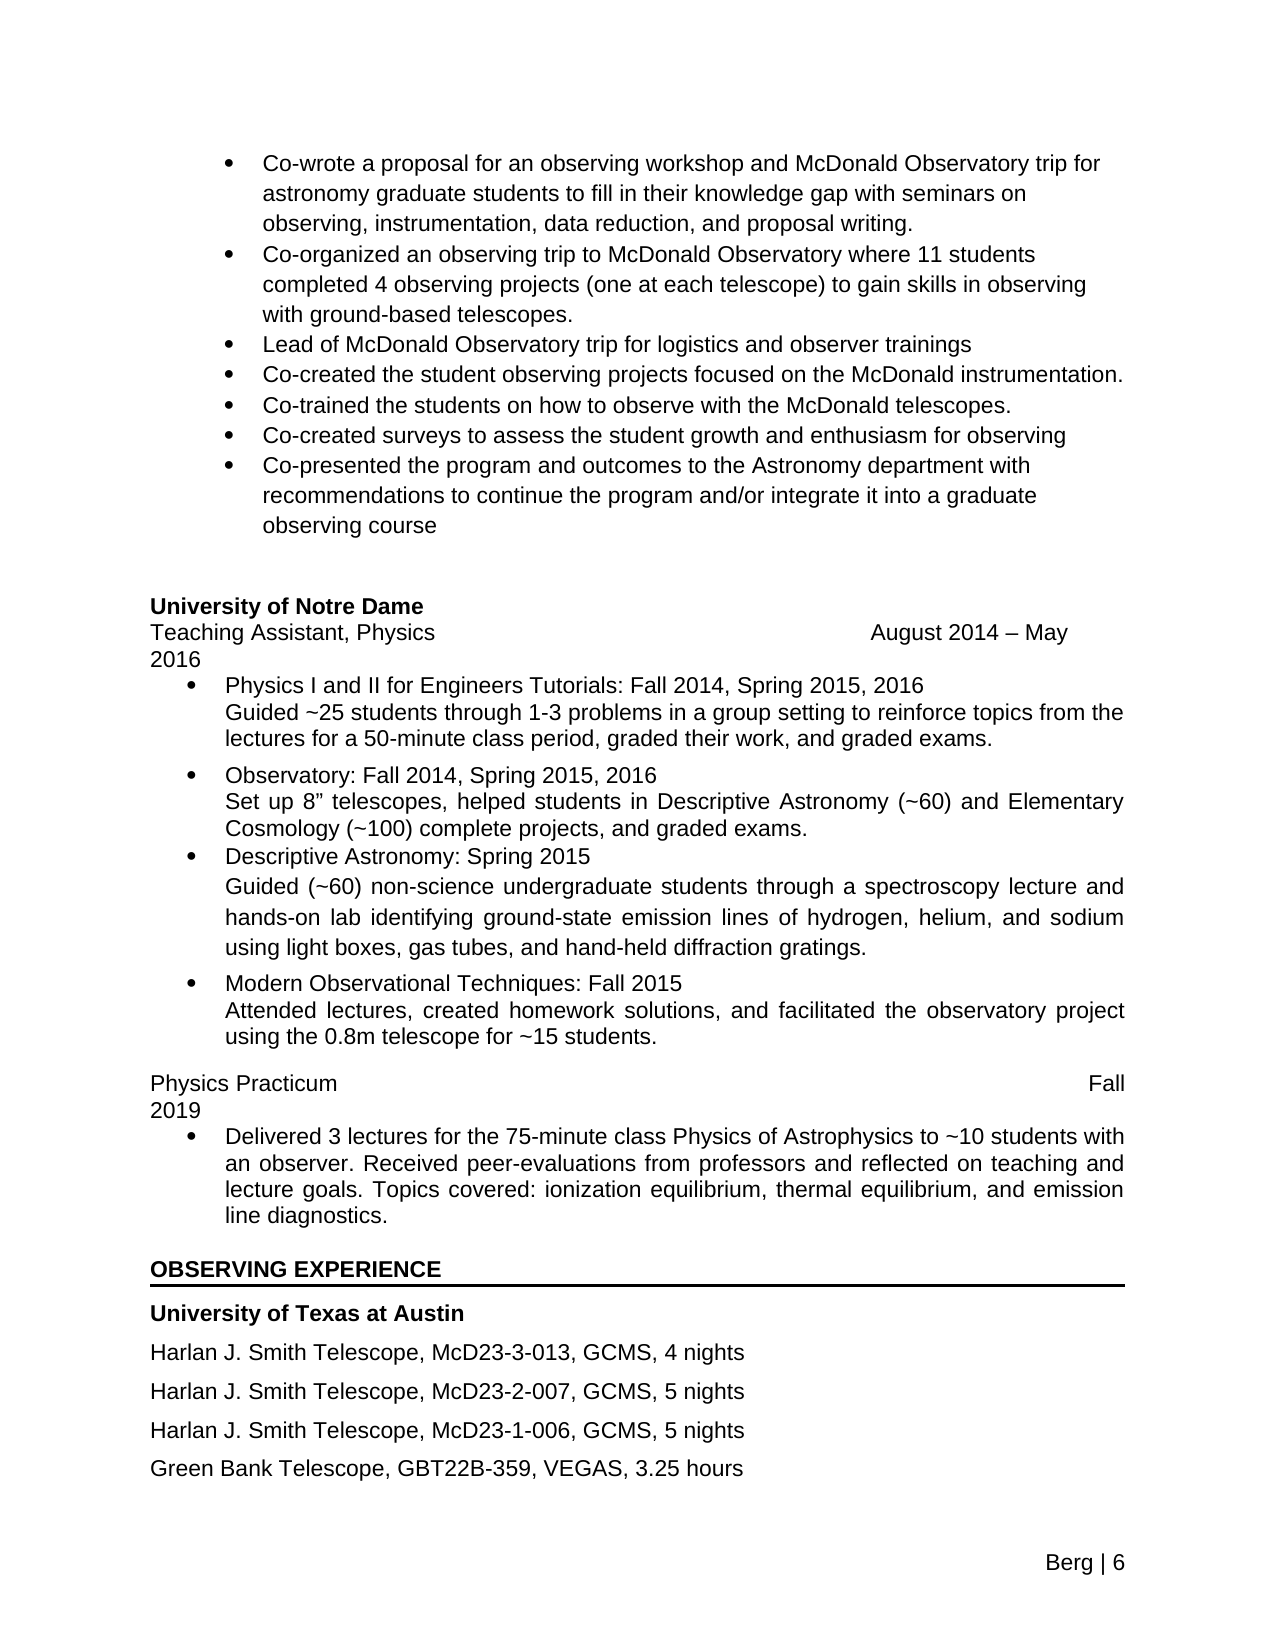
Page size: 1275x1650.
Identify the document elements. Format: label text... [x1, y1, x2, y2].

list Co-presented the program and outcomes to the Astronomy department with recommendations to continue the program and/or integrate it into a graduate observing course [225, 452, 1125, 539]
list Co-created the student observing projects focused on the McDonald instrumentation. [225, 361, 1125, 388]
list Observatory: Fall 2014, Spring 2015, 2016 [187, 762, 1125, 788]
list Co-wrote a proposal for an observing workshop and McDonald Observatory trip for astronomy graduate students to fill in their knowledge gap with seminars on observing, instrumentation, data reduction, and proposal writing. [225, 150, 1125, 237]
list Co-organized an observing trip to McDonald Observatory where 11 students completed 4 observing projects (one at each telescope) to gain skills in observing with ground-based telescopes. [225, 241, 1125, 327]
text University of Texas at Austin [150, 1300, 1125, 1326]
text Harlan J. Smith Telescope, McD23-3-013, GCMS, 4 nights [150, 1339, 1125, 1365]
text University of Notre Dame [150, 593, 1125, 619]
list Co-created surveys to assess the student growth and enthusiasm for observing [225, 422, 1125, 448]
text Harlan J. Smith Telescope, McD23-2-007, GCMS, 5 nights [150, 1378, 1125, 1404]
list Lead of McDonald Observatory trip for logistics and observer trainings [225, 331, 1125, 358]
text Harlan J. Smith Telescope, McD23-1-006, GCMS, 5 nights [150, 1417, 1125, 1443]
list Guided (~60) non-science undergraduate students through a spectroscopy lecture and hands-on lab identifying ground-state emission lines of hydrogen, helium, and sodium using light boxes, gas tubes, and hand-held diffraction gratings. [225, 873, 1125, 960]
text Green Bank Telescope, GBT22B-359, VEGAS, 3.25 hours [150, 1455, 1125, 1482]
list Modern Observational Techniques: Fall 2015 [187, 970, 1125, 997]
text Teaching Assistant, Physics August 2014 – May 2016 [150, 619, 1125, 672]
text Physics Practicum Fall 2019 [150, 1070, 1125, 1123]
list Guided ~25 students through 1-3 problems in a group setting to reinforce topics from the lectures for a 50-minute class period, graded their work, and graded exams. [225, 698, 1125, 751]
list Set up 8” telescopes, helped students in Descriptive Astronomy (~60) and Elementary Cosmology (~100) complete projects, and graded exams. [225, 788, 1125, 841]
text OBSERVING EXPERIENCE [150, 1256, 1125, 1284]
list Descriptive Astronomy: Spring 2015 [187, 843, 1125, 869]
list Physics I and II for Engineers Tutorials: Fall 2014, Spring 2015, 2016 [187, 672, 1125, 698]
list Co-trained the students on how to observe with the McDonald telescopes. [225, 392, 1125, 418]
list Delivered 3 lectures for the 75-minute class Physics of Astrophysics to ~10 students with an observer. Received peer-evaluations from professors and reflected on teaching and lecture goals. Topics covered: ionization equilibrium, thermal equilibrium, and emission line diagnostics. [187, 1123, 1125, 1228]
list Attended lectures, created homework solutions, and facilitated the observatory project using the 0.8m telescope for ~15 students. [225, 997, 1125, 1049]
